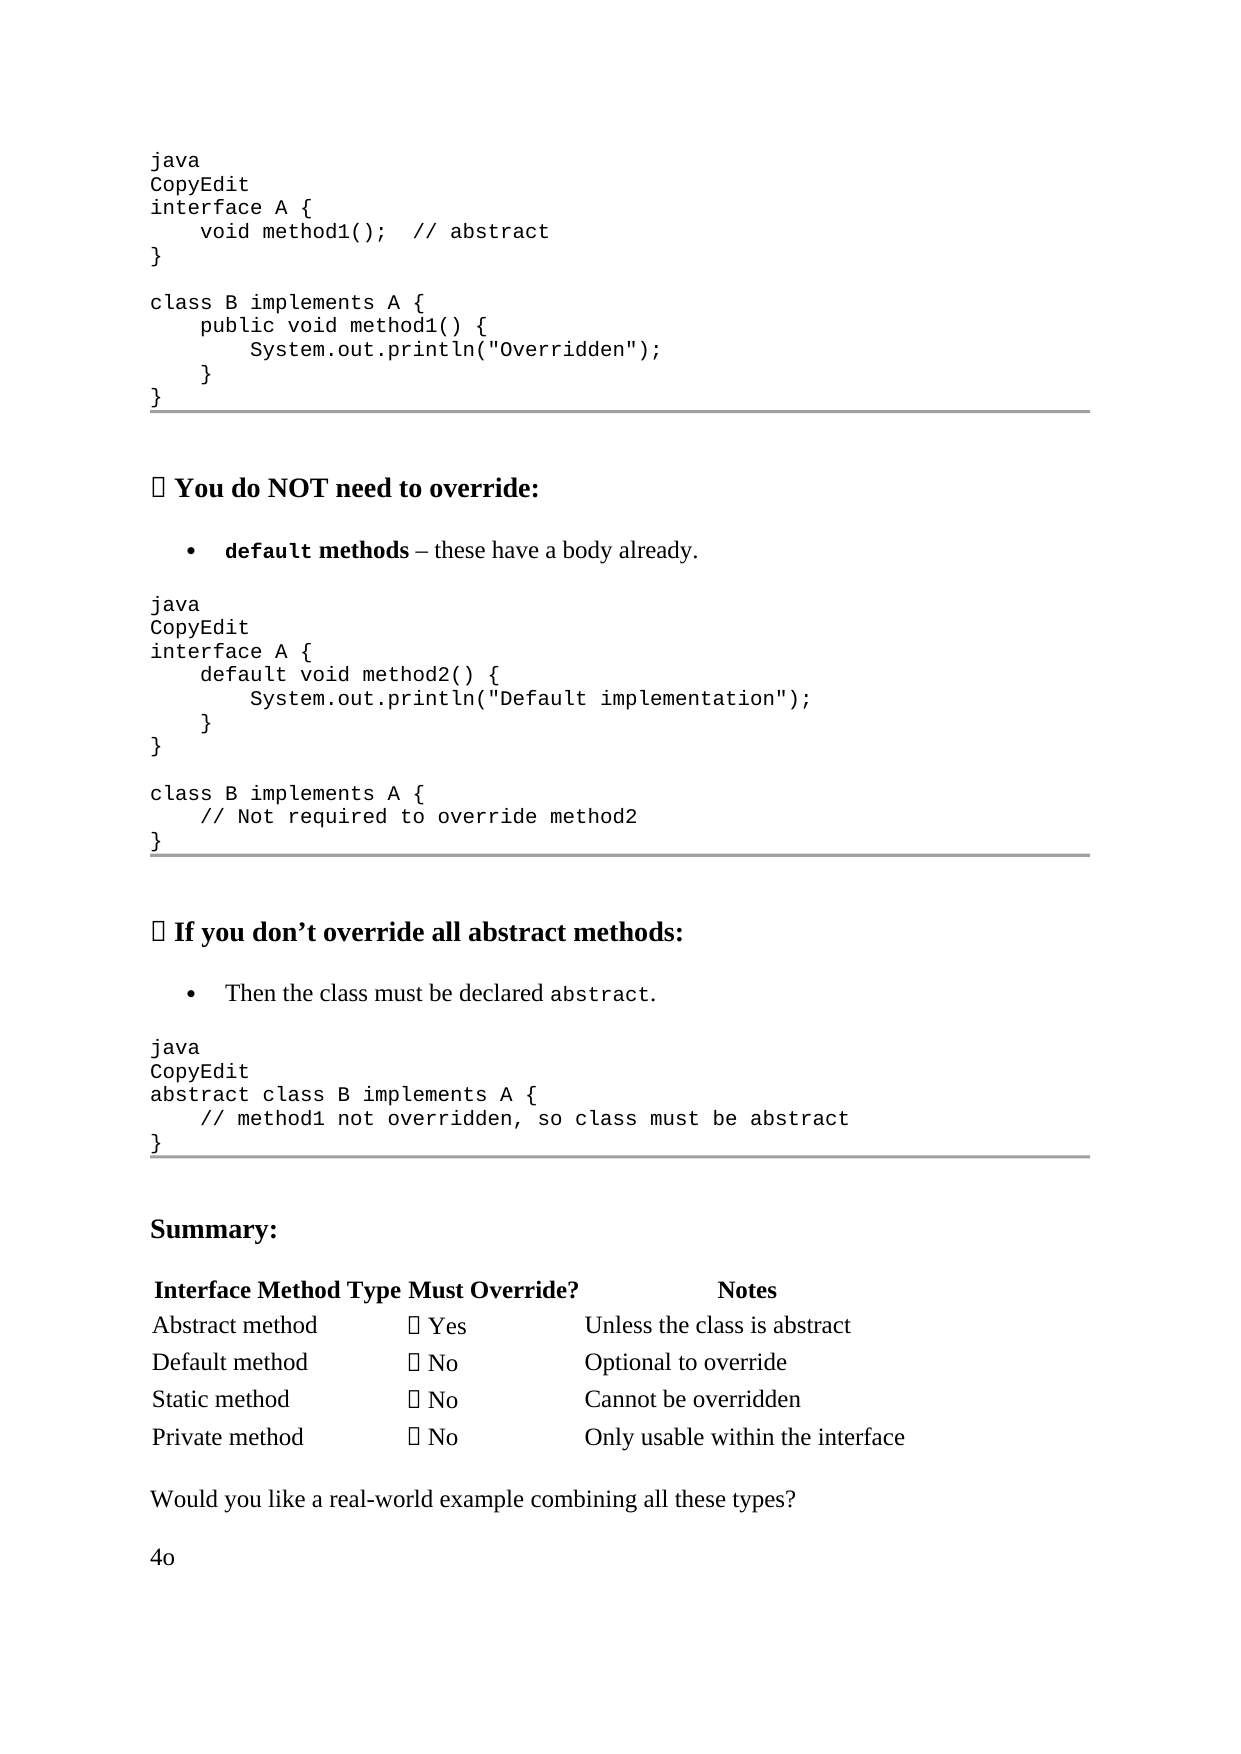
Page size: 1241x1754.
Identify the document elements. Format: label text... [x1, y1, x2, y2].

text Summary: [150, 1212, 1090, 1245]
text } [150, 735, 1090, 759]
table_cell ❌ No [405, 1380, 583, 1417]
text java [150, 593, 1090, 617]
text public void method1() { [150, 316, 1090, 339]
text void method1(); // abstract [150, 221, 1090, 244]
text System.out.println("Overridden"); [150, 339, 1090, 363]
table_cell ❌ No [405, 1418, 583, 1455]
table_cell ✅ Yes [405, 1306, 583, 1343]
table_header Must Override? [405, 1274, 583, 1306]
table_cell Optional to override [583, 1343, 911, 1380]
text java [150, 1037, 1090, 1061]
text class B implements A { [150, 783, 1090, 806]
text 📝 If you don’t override all abstract methods: [150, 911, 1090, 949]
table_cell Abstract method [150, 1306, 405, 1343]
table_cell Unless the class is abstract [583, 1306, 911, 1343]
table_header Interface Method Type [150, 1274, 405, 1306]
text // Not required to override method2 [150, 806, 1090, 830]
text System.out.println("Default implementation"); [150, 688, 1090, 712]
text } [150, 830, 1090, 853]
text } [150, 386, 1090, 410]
text 🚫 You do NOT need to override: [150, 467, 1090, 506]
table_cell Default method [150, 1343, 405, 1380]
text java [150, 150, 1090, 174]
table_header Notes [583, 1274, 911, 1306]
text 4o [150, 1542, 1090, 1571]
text interface A { [150, 641, 1090, 664]
text Would you like a real-world example combining all these types? [150, 1484, 1090, 1513]
text CopyEdit [150, 617, 1090, 641]
text } [150, 244, 1090, 268]
table_cell Static method [150, 1380, 405, 1417]
text abstract class B implements A { [150, 1084, 1090, 1108]
table_cell ❌ No [405, 1343, 583, 1380]
list default methods – these have a body already. [187, 535, 1090, 564]
table_cell Cannot be overridden [583, 1380, 911, 1417]
text CopyEdit [150, 1061, 1090, 1084]
text interface A { [150, 197, 1090, 221]
table_cell Private method [150, 1418, 405, 1455]
table_cell Only usable within the interface [583, 1418, 911, 1455]
text class B implements A { [150, 292, 1090, 316]
text } [150, 712, 1090, 735]
text CopyEdit [150, 174, 1090, 197]
list Then the class must be declared abstract. [187, 978, 1090, 1008]
text } [150, 363, 1090, 386]
text // method1 not overridden, so class must be abstract [150, 1108, 1090, 1132]
text default void method2() { [150, 664, 1090, 688]
text } [150, 1132, 1090, 1155]
